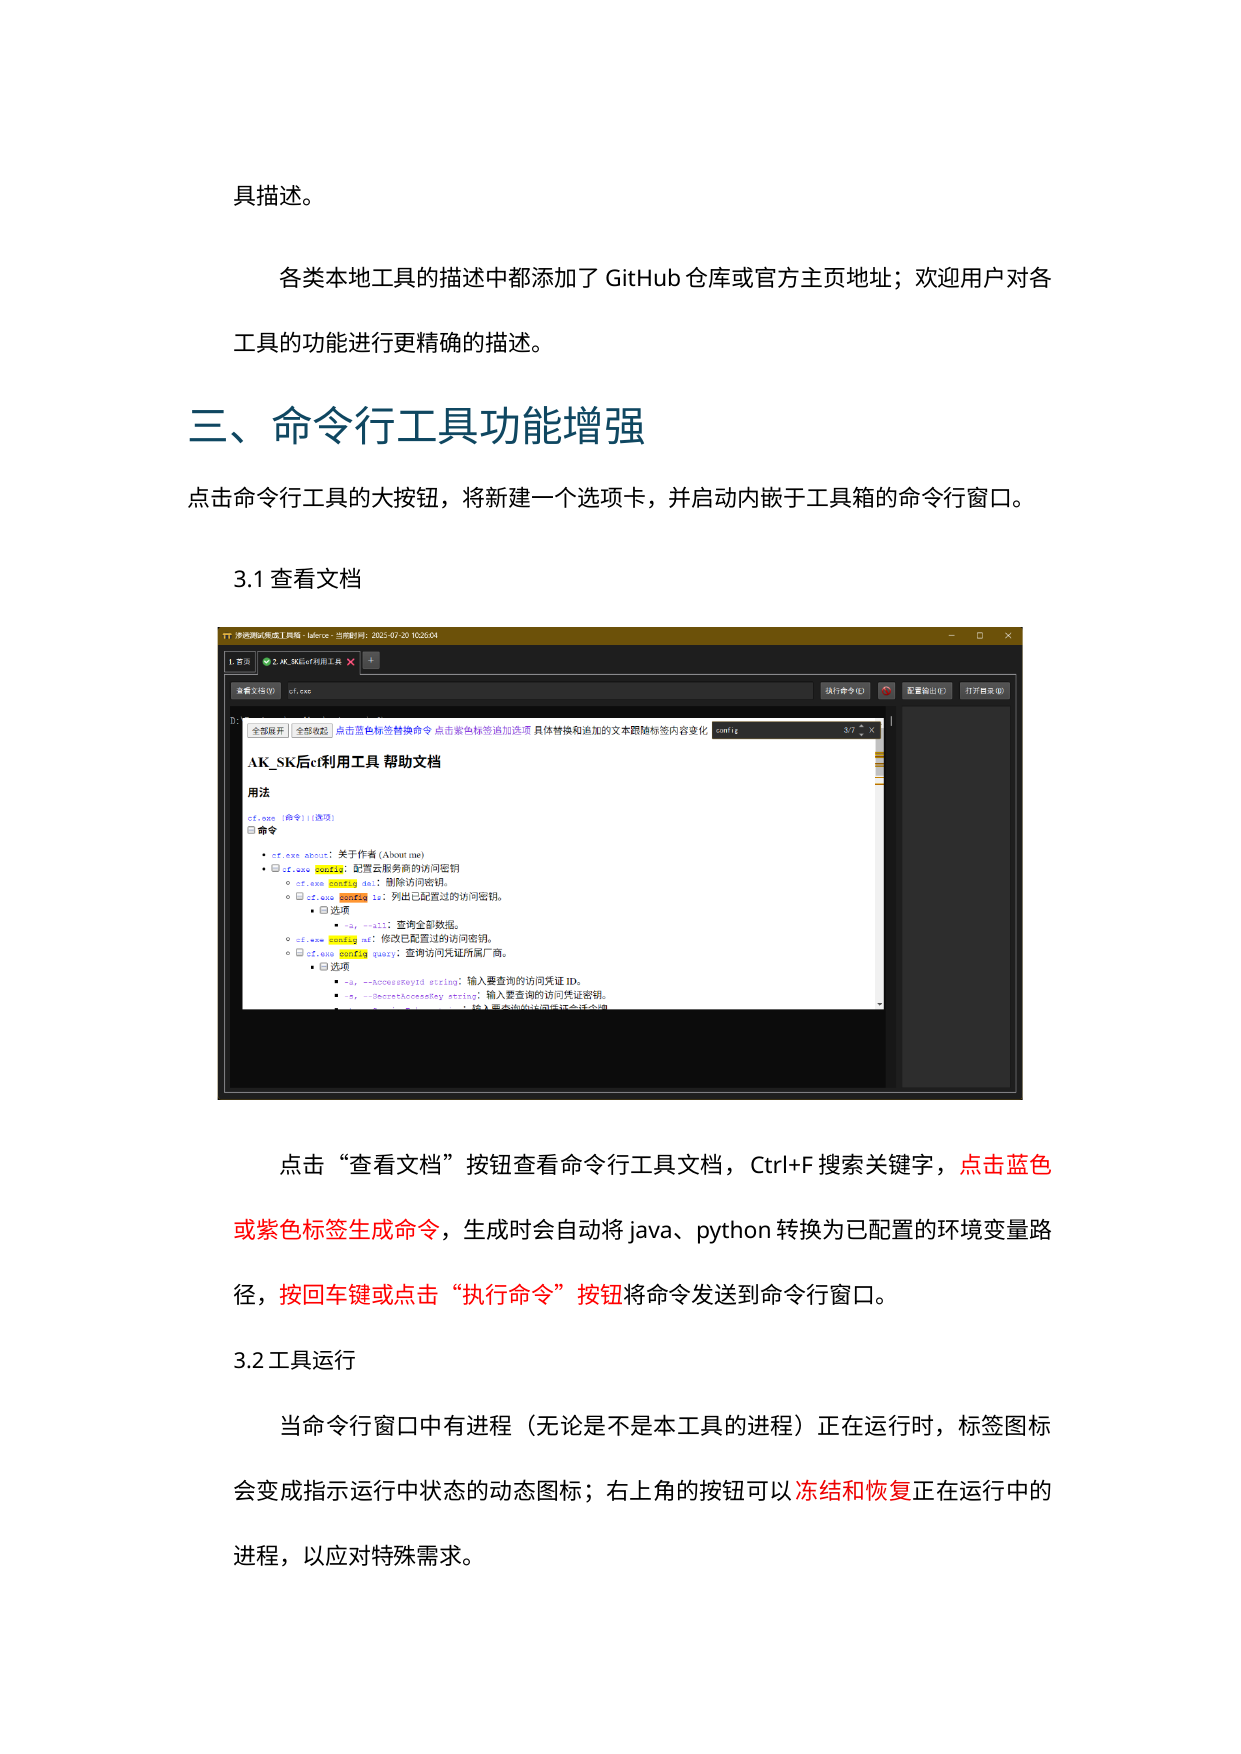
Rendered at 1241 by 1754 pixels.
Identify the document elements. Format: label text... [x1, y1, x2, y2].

picture [217, 627, 1023, 1100]
text 点击“查看文档”按钮查看命令行工具文档，Ctrl+F搜索关键字，点击蓝色或紫色标签生成命令，生成时会自动将java、python转换为已配置的环境变量路径，按回车键或点击“执行命令”按钮将命令发送到命令行窗口。 [233, 1131, 1053, 1326]
text 3.1查看文档 [233, 545, 1053, 610]
subtitle 三、命令行工具功能增强 [187, 390, 1053, 455]
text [233, 162, 1053, 227]
text 当命令行窗口中有进程（无论是不是本工具的进程）正在运行时，标签图标会变成指示运行中状态的动态图标；右上角的按钮可以冻结和恢复正在运行中的进程，以应对特殊需求。 [233, 1392, 1053, 1587]
text 点击命令行工具的大按钮，将新建一个选项卡，并启动内嵌于工具箱的命令行窗口。 [187, 464, 1053, 529]
text 各类本地工具的描述中都添加了GitHub仓库或官方主页地址；欢迎用户对各工具的功能进行更精确的描述。 [233, 244, 1053, 374]
text 3.2工具运行 [233, 1343, 1053, 1375]
